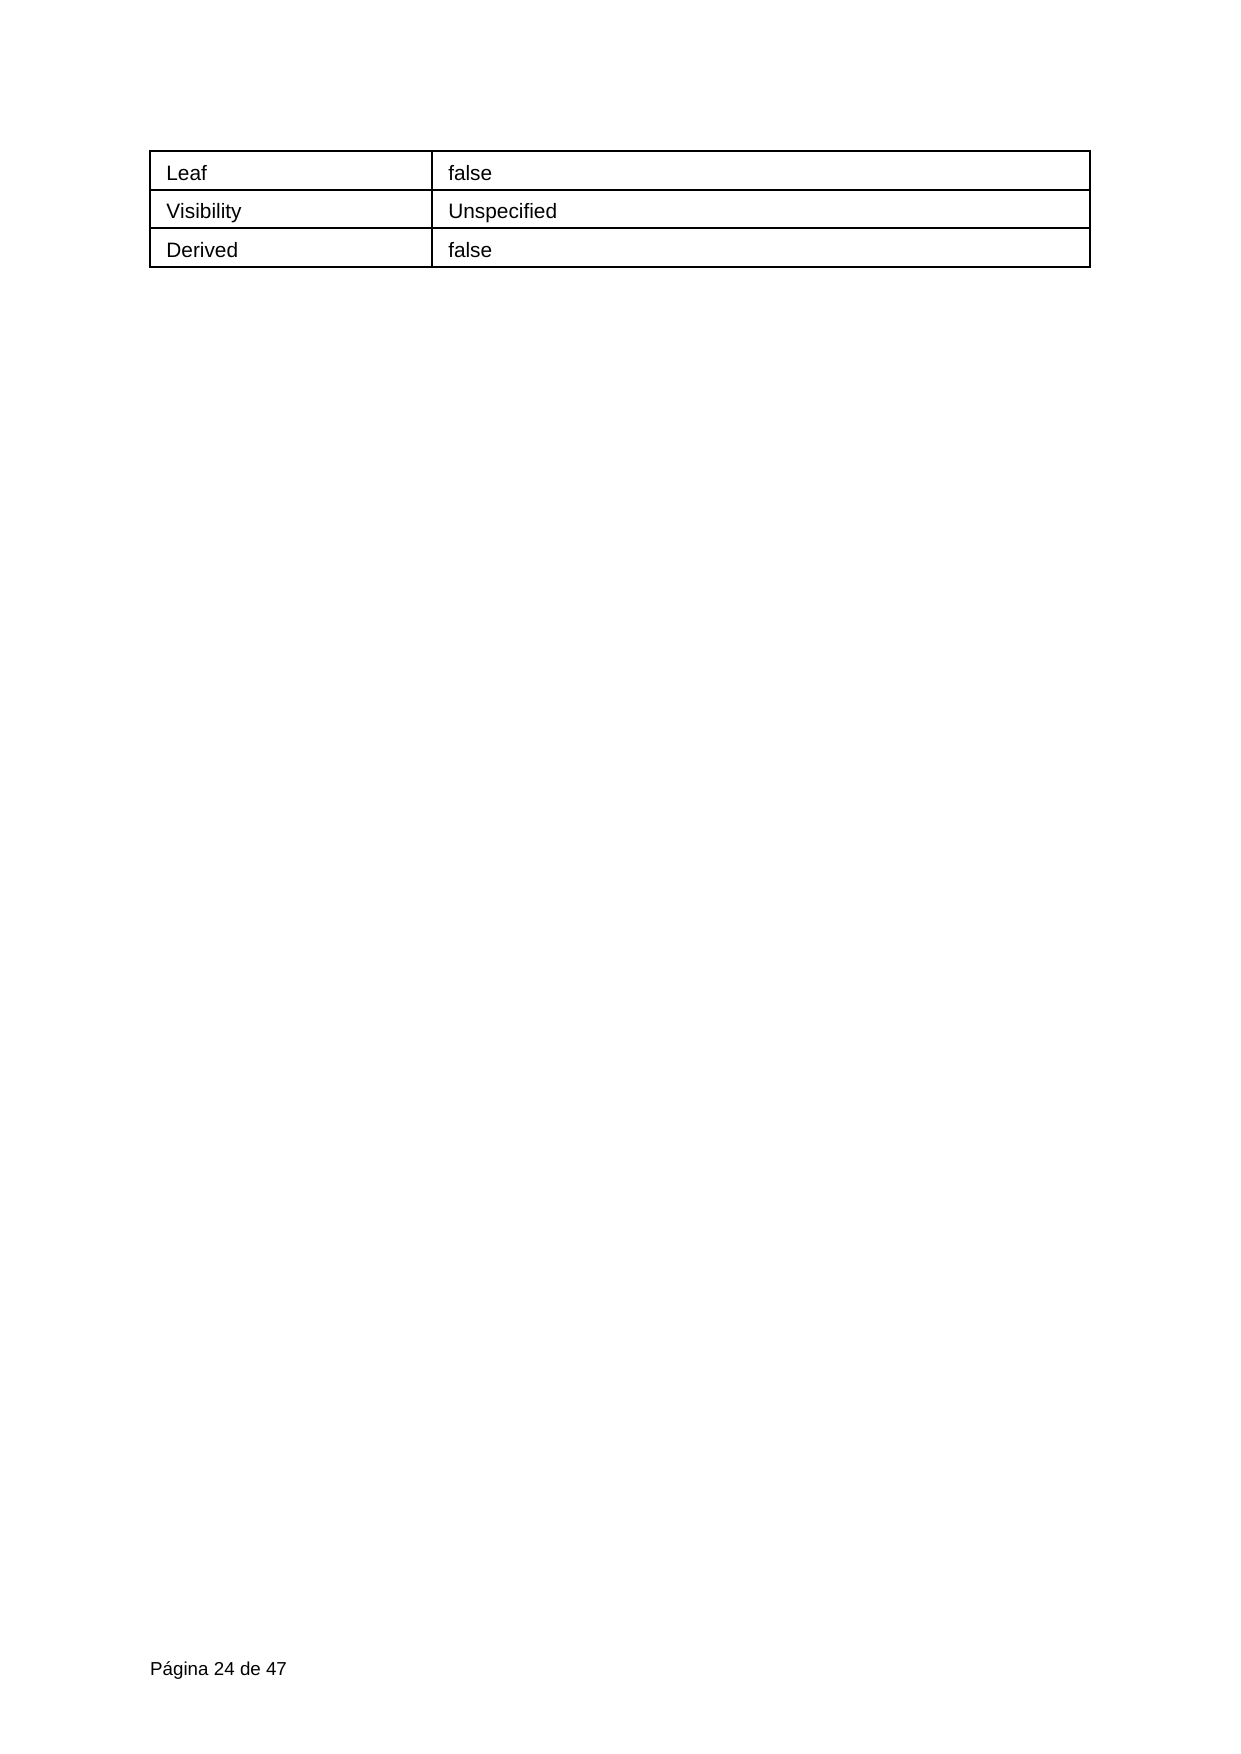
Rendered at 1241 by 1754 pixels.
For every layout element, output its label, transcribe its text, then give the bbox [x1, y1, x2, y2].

table_cell Visibility [151, 191, 431, 227]
table_cell false [433, 152, 1089, 188]
table_cell Derived [151, 229, 431, 266]
table_cell false [433, 229, 1089, 266]
table_cell Unspecified [433, 191, 1089, 227]
table_cell Leaf [151, 152, 431, 188]
